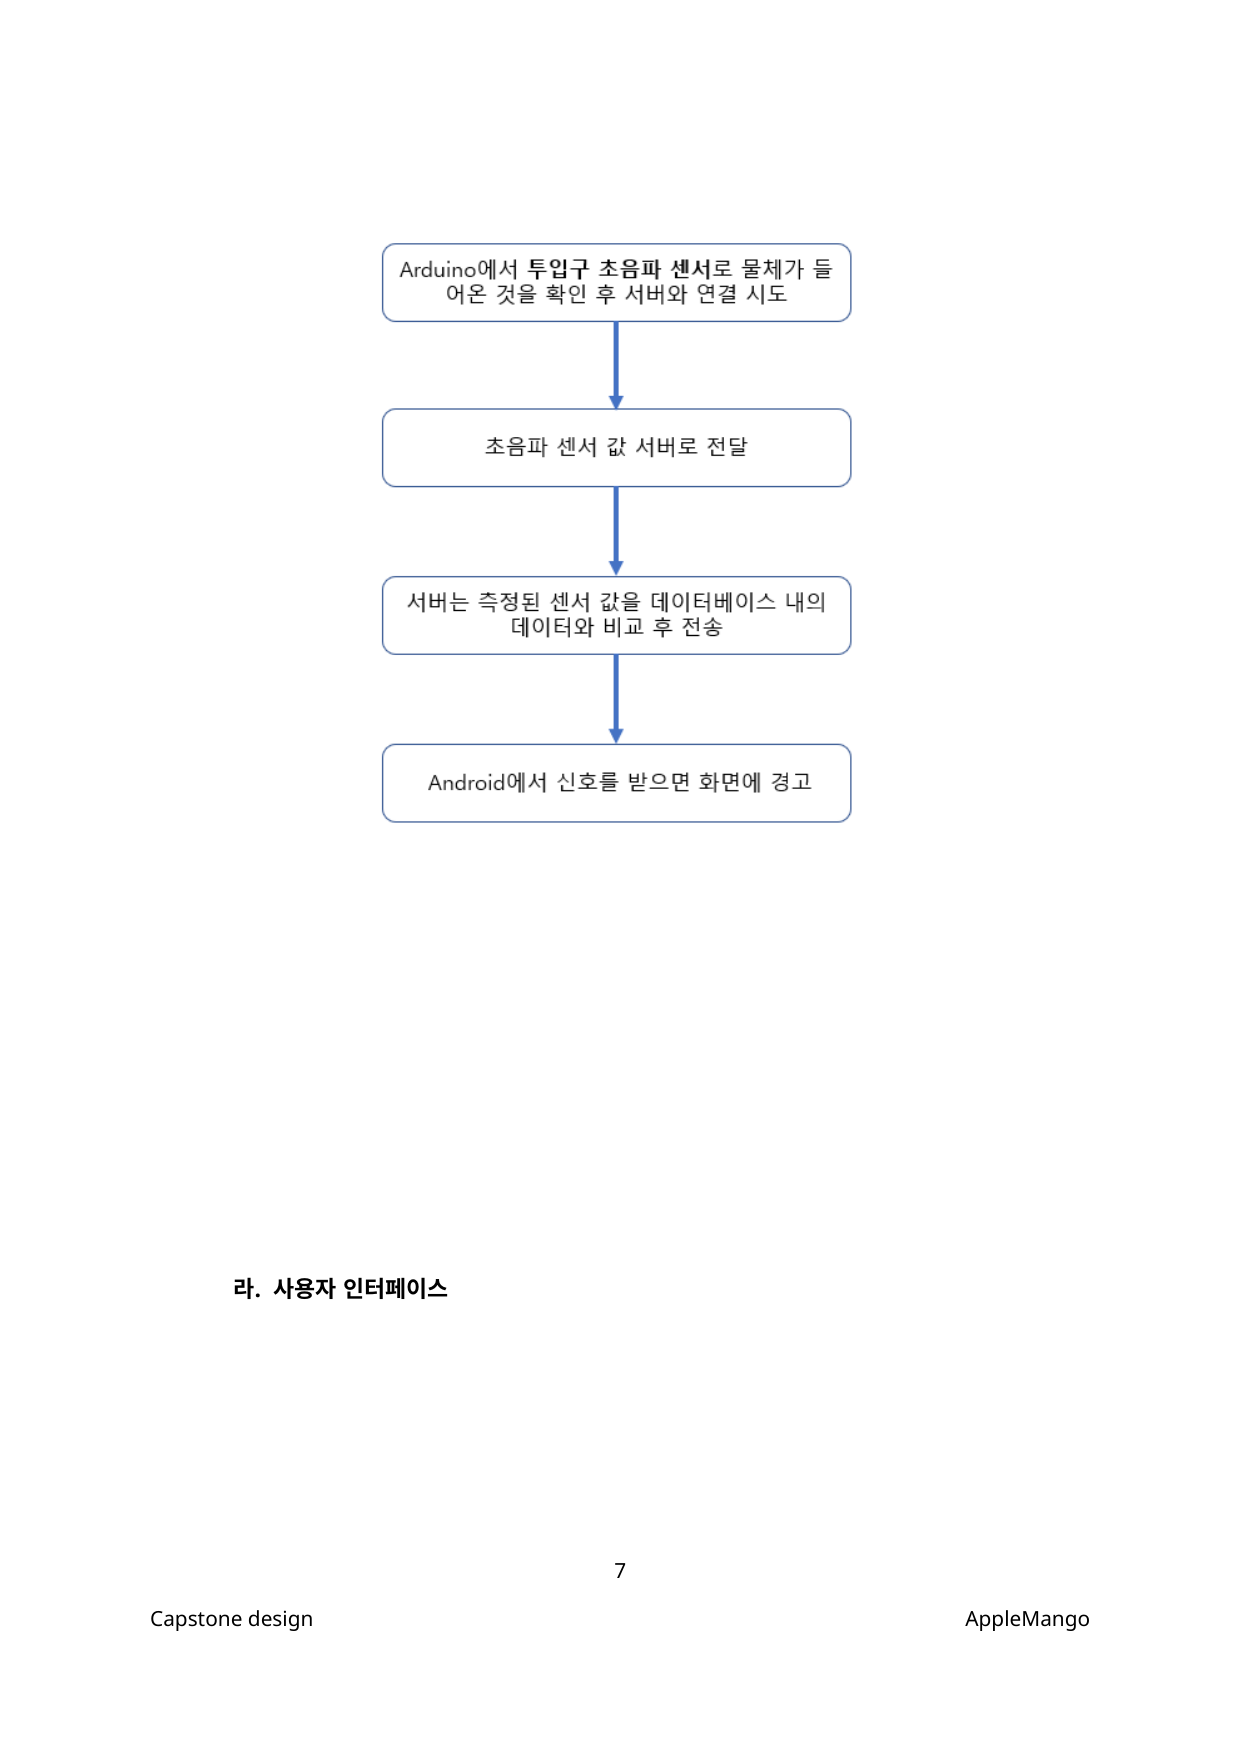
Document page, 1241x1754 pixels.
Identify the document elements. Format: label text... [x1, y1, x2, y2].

picture [287, 177, 953, 864]
list 사용자 인터페이스 [233, 1271, 1090, 1304]
